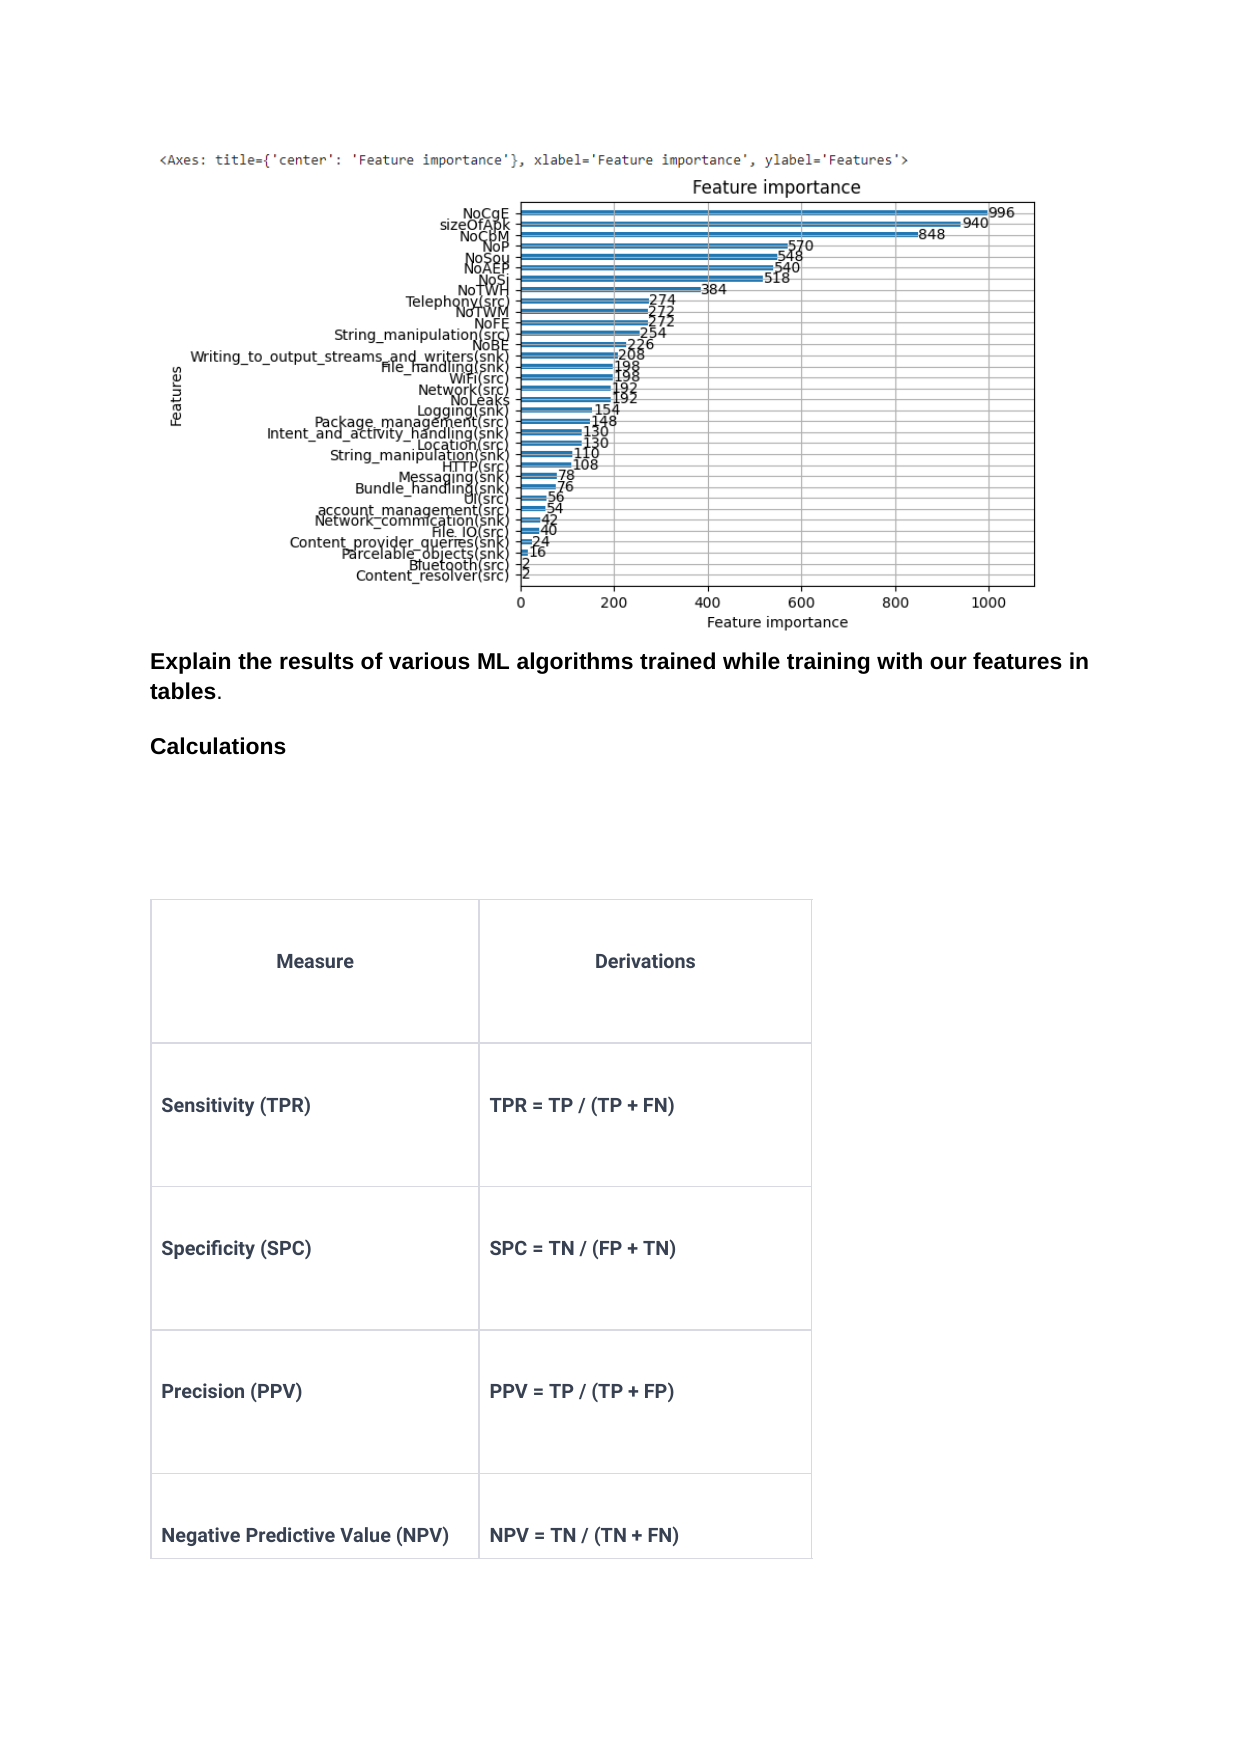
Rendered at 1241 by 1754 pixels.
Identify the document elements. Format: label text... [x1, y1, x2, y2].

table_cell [152, 1474, 478, 1558]
table_cell Specificity (SPC) [152, 1187, 478, 1329]
table_cell Sensitivity (TPR) [152, 1044, 478, 1186]
table_header Measure [152, 900, 478, 1042]
table_cell Precision (PPV) [152, 1331, 478, 1472]
table_cell TPR = TP / (TP + FN) [480, 1044, 811, 1186]
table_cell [480, 1474, 811, 1558]
table_cell SPC = TN / (FP + TN) [480, 1187, 811, 1329]
picture [150, 150, 1091, 644]
table_header Derivations [480, 900, 811, 1042]
text Calculations [150, 733, 1090, 759]
table_cell PPV = TP / (TP + FP) [480, 1331, 811, 1472]
text Explain the results of various ML algorithms trained while training with our features in tables. [150, 644, 1090, 704]
